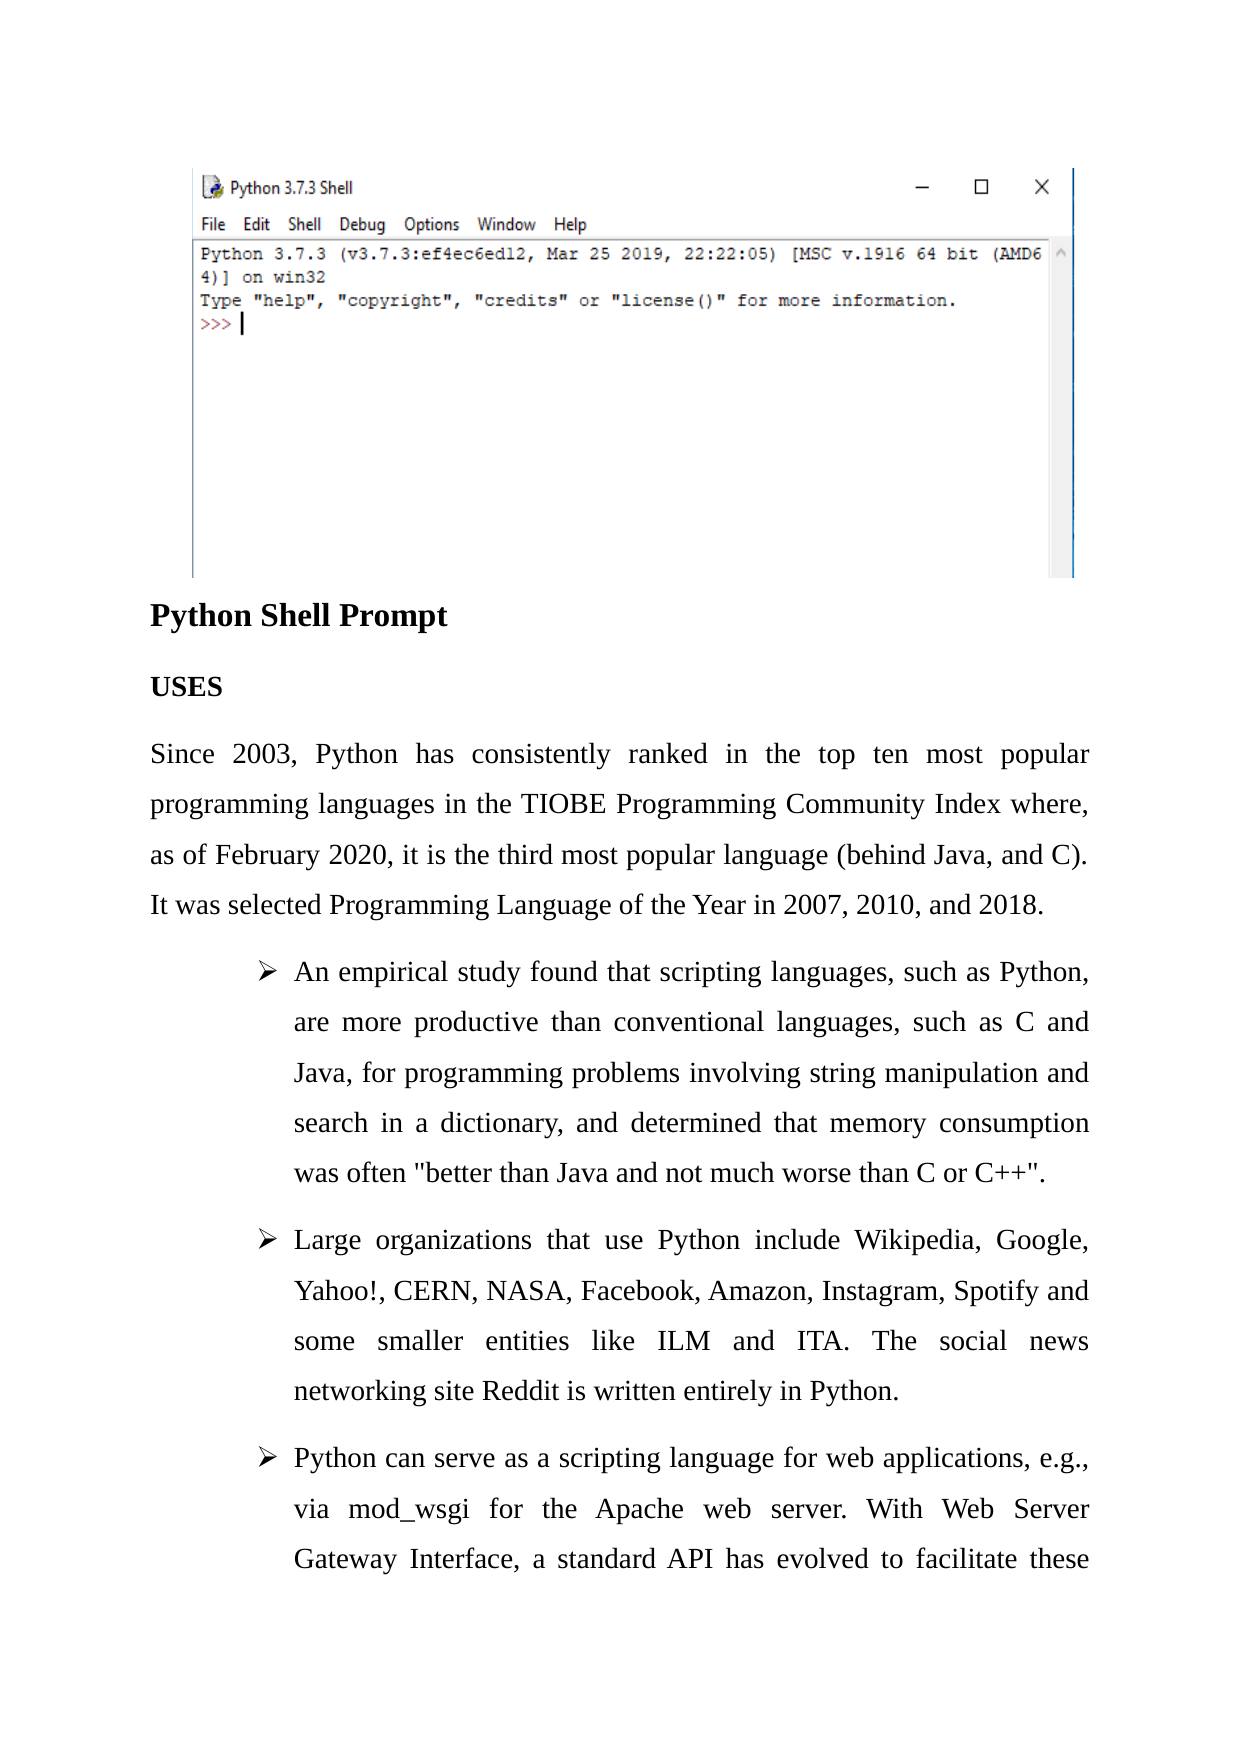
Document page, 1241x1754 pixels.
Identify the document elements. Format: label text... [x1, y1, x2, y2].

picture [192, 168, 1075, 578]
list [256, 1440, 1090, 1575]
text Since 2003, Python has consistently ranked in the top ten most popular programming languages in the TIOBE Programming Community Index where, as of February 2020, it is the third most popular language (behind Java, and C). It was selected Programming Language of the Year in 2007, 2010, and 2018. [150, 736, 1090, 921]
list An empirical study found that scripting languages, such as Python, are more productive than conventional languages, such as C and Java, for programming problems involving string manipulation and search in a dictionary, and determined that memory consumption was often "better than Java and not much worse than C or C++". [256, 954, 1090, 1189]
text USES [150, 669, 1090, 703]
list Large organizations that use Python include Wikipedia, Google, Yahoo!, CERN, NASA, Facebook, Amazon, Instagram, Spotify and some smaller entities like ILM and ITA. The social news networking site Reddit is written entirely in Python. [256, 1222, 1090, 1407]
